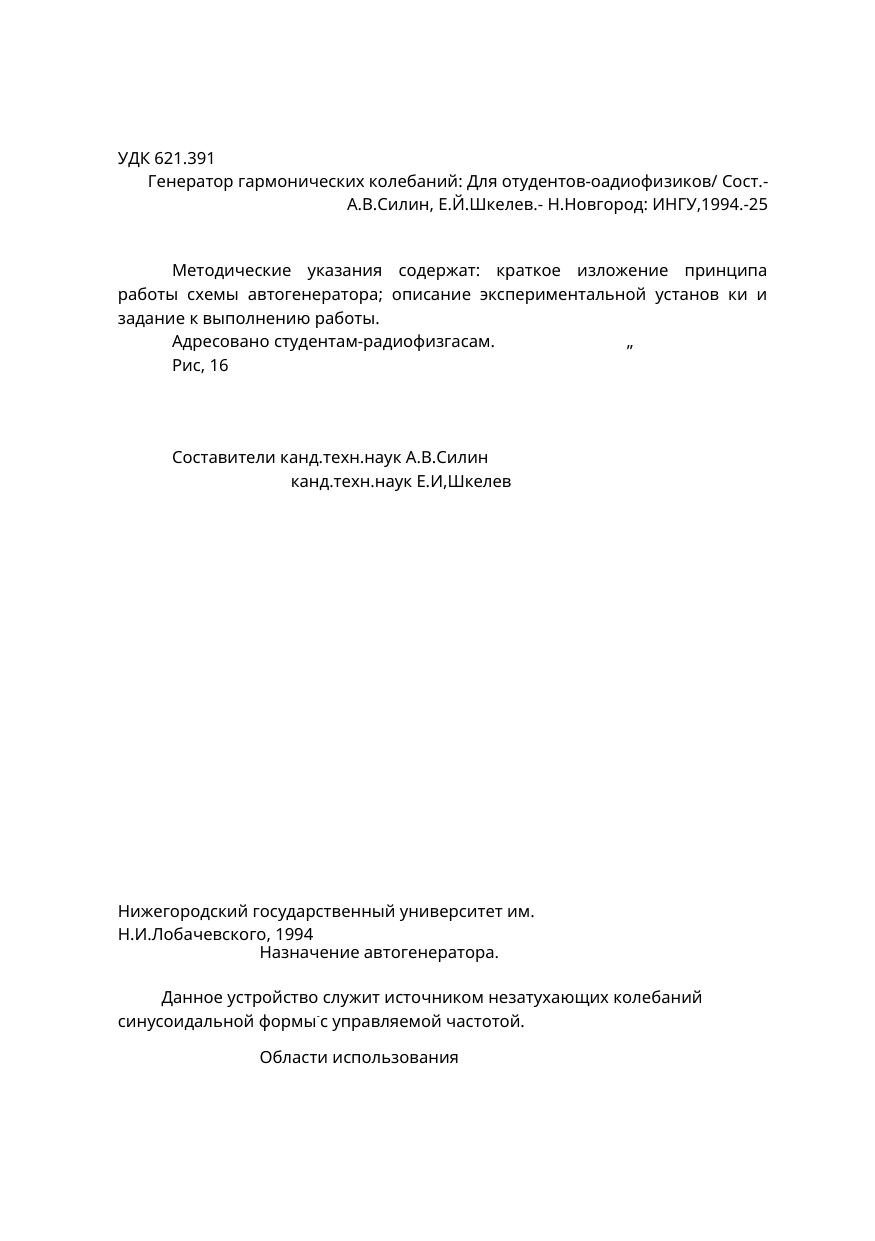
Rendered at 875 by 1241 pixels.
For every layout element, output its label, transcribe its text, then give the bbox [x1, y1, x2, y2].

text Составители канд.техн.наук А.В.Силин канд.техн.наук Е.И,Шкелев [172, 445, 566, 492]
text Методические указания содержат: краткое изложение принципа работы схемы автогенератора; описание экспериментальной установ ки и задание к выполнению работы. [118, 258, 768, 329]
text Нижегородский государственный университет им. Н.И.Лобачевского, 1994 [118, 899, 566, 945]
text Назначение автогенератора. [259, 945, 768, 962]
text Данное устройство служит источником незатухающих колебаний синусоидальной формы-с управляемой частотой. [118, 985, 768, 1032]
text Области использования [259, 1050, 768, 1067]
text Генератор гармонических колебаний: Для отудентов-оадиофизиков/ Сост.-А.В.Силин, Е.Й.Шкелев.- Н.Новгород: ИНГУ,1994.-25 [118, 169, 768, 215]
text УДК 621.391 [118, 146, 768, 169]
text Адресовано студентам-радиофизгасам. „ [118, 329, 768, 353]
text Рис, 16 [118, 353, 768, 376]
